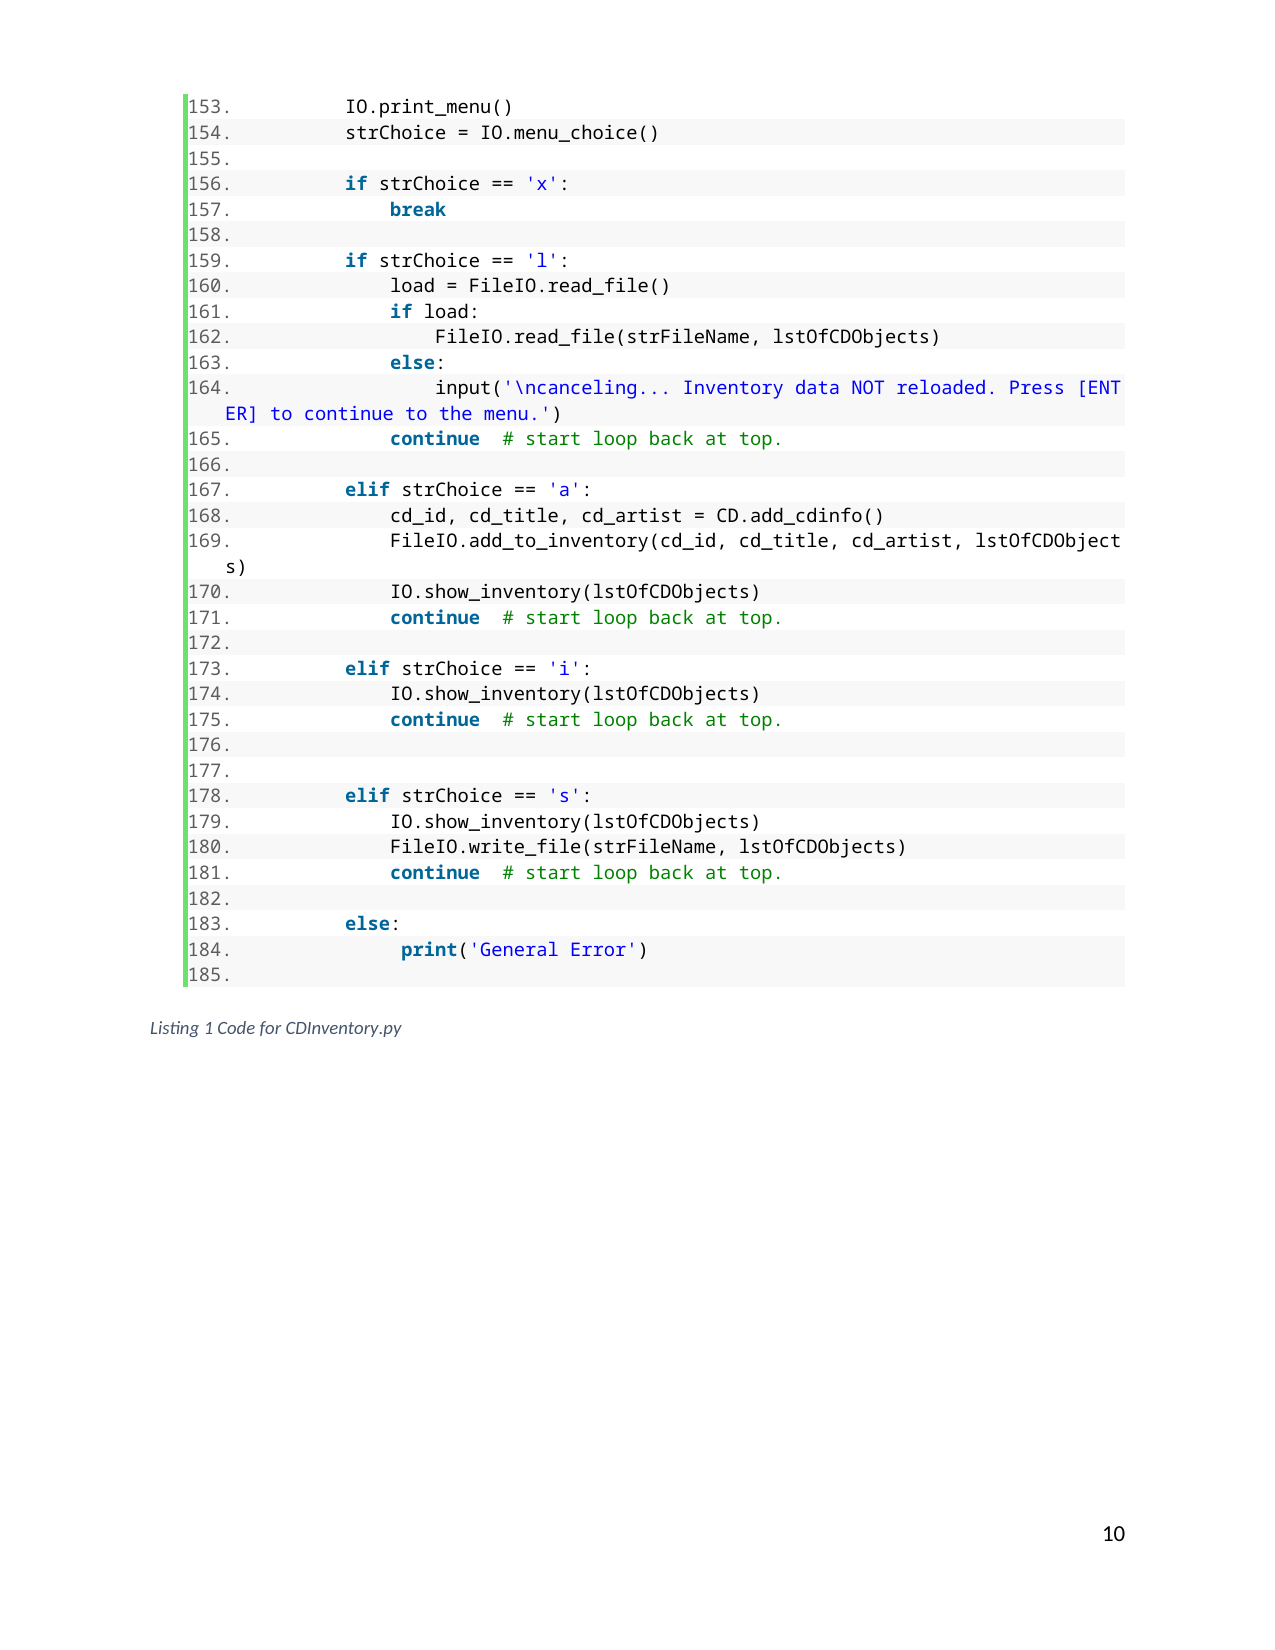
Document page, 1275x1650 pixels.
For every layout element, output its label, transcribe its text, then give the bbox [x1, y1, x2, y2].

list continue # start loop back at top. [188, 604, 1125, 630]
list else: [188, 910, 1125, 936]
list if strChoice == 'x': [188, 170, 1125, 196]
list IO.print_menu() [188, 94, 1125, 119]
list cd_id, cd_title, cd_artist = CD.add_cdinfo() [188, 502, 1125, 528]
list else: [188, 349, 1125, 374]
list if strChoice == 'l': [188, 247, 1125, 272]
list break [188, 196, 1125, 221]
list print('General Error') [188, 936, 1125, 961]
list load = FileIO.read_file() [188, 272, 1125, 298]
list input('\ncanceling... Inventory data NOT reloaded. Press [ENTER] to continue to the menu.') [188, 374, 1125, 426]
list FileIO.write_file(strFileName, lstOfCDObjects) [188, 834, 1125, 859]
list continue # start loop back at top. [188, 859, 1125, 885]
list continue # start loop back at top. [188, 426, 1125, 451]
list IO.show_inventory(lstOfCDObjects) [188, 681, 1125, 706]
list elif strChoice == 'a': [188, 477, 1125, 502]
list strChoice = IO.menu_choice() [188, 119, 1125, 145]
list elif strChoice == 's': [188, 783, 1125, 808]
list IO.show_inventory(lstOfCDObjects) [188, 808, 1125, 834]
list continue # start loop back at top. [188, 706, 1125, 732]
list IO.show_inventory(lstOfCDObjects) [188, 579, 1125, 604]
list FileIO.add_to_inventory(cd_id, cd_title, cd_artist, lstOfCDObjects) [188, 528, 1125, 579]
list FileIO.read_file(strFileName, lstOfCDObjects) [188, 323, 1125, 349]
list elif strChoice == 'i': [188, 655, 1125, 681]
list if load: [188, 298, 1125, 323]
